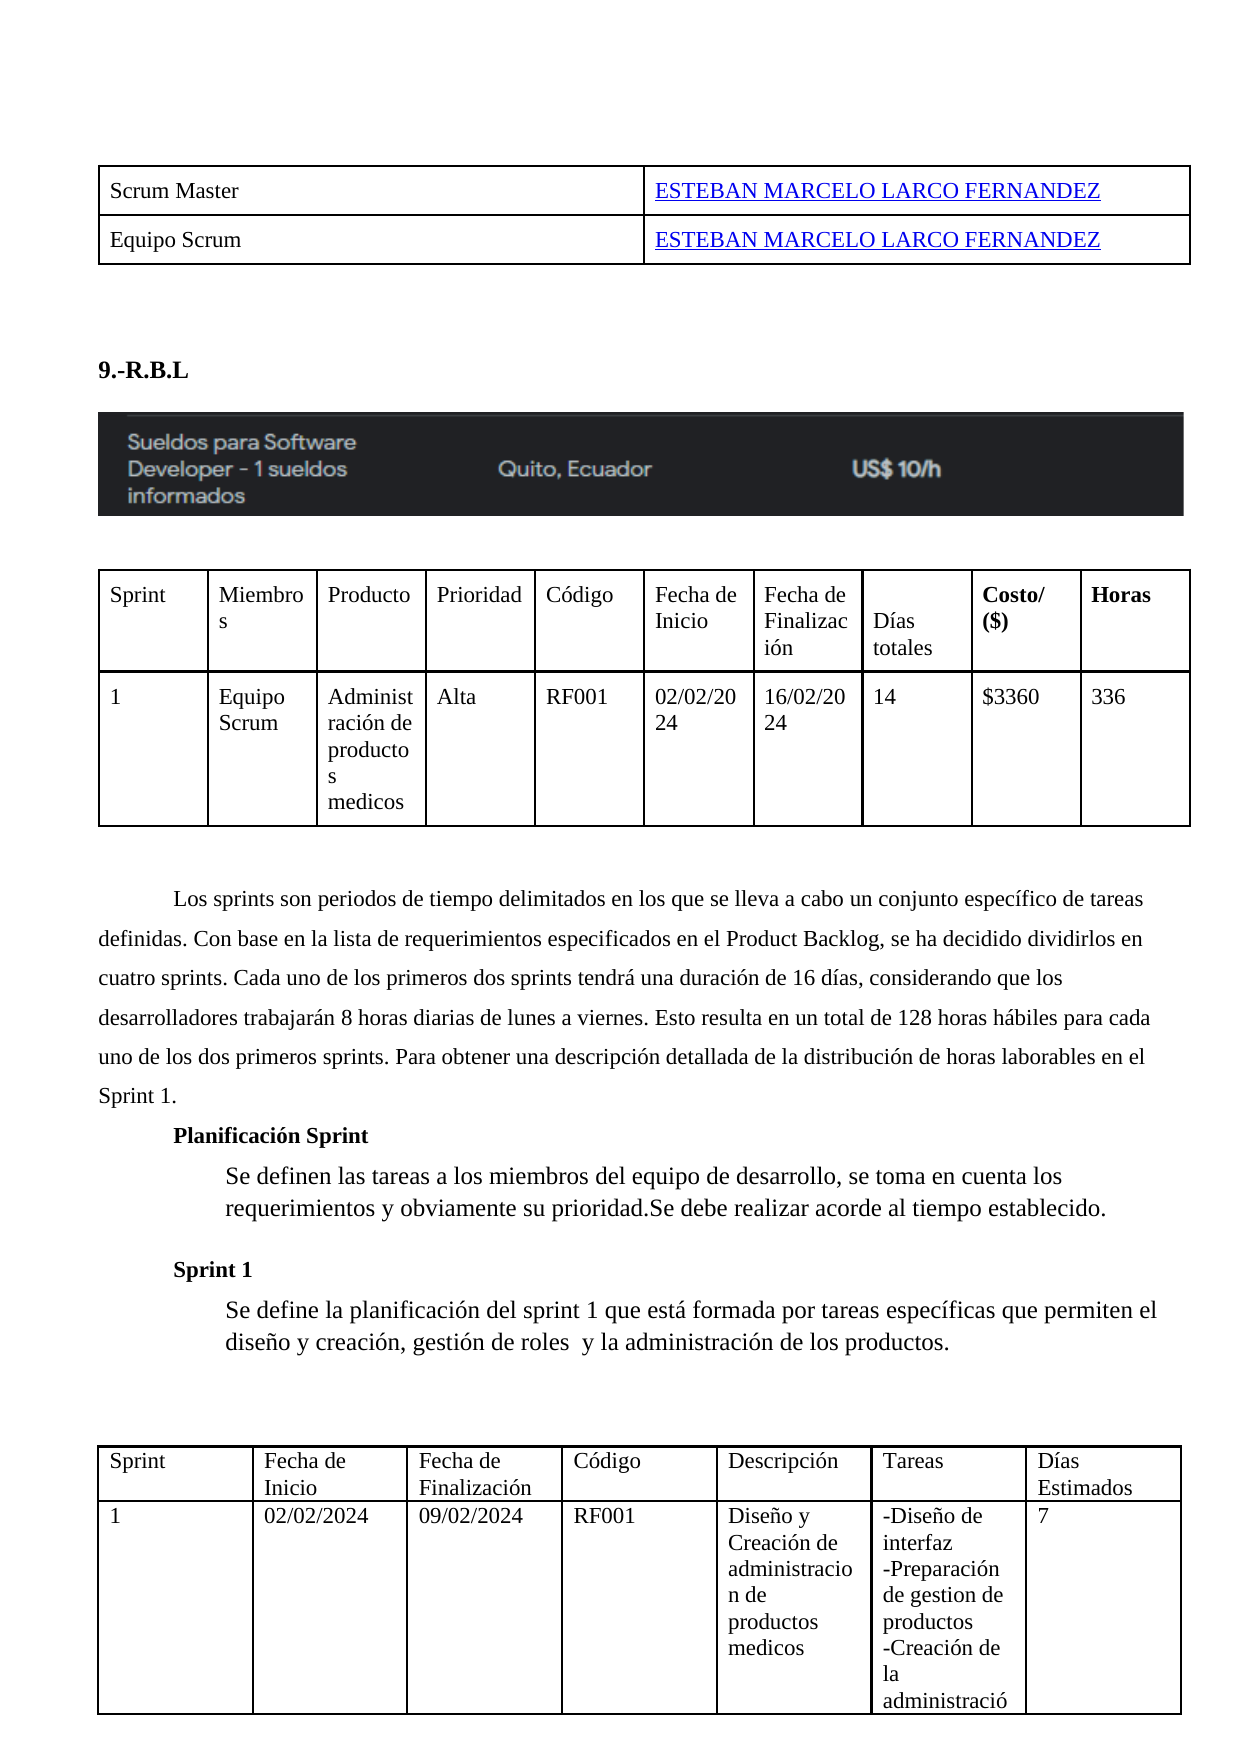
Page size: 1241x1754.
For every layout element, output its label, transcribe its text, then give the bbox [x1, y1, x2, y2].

table_header Producto [318, 571, 425, 670]
table_cell ESTEBAN MARCELO LARCO FERNANDEZ [645, 167, 1189, 214]
table_header Días Estimados [1027, 1448, 1180, 1500]
subtitle 9.-R.B.L [98, 355, 1188, 383]
picture [98, 412, 1184, 516]
table_cell 16/02/2024 [755, 673, 861, 825]
table_cell 09/02/2024 [408, 1502, 561, 1713]
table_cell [718, 1502, 870, 1713]
table_cell 02/02/2024 [645, 673, 753, 825]
table_header Sprint [100, 571, 207, 670]
table_header Fecha de Finalización [755, 571, 861, 670]
table_header Fecha de Finalización [408, 1448, 561, 1500]
table_header Descripción [718, 1448, 870, 1500]
table_cell Equipo Scrum [100, 216, 643, 263]
table_cell 1 [100, 673, 207, 825]
table_header Tareas [873, 1448, 1025, 1500]
table_cell Administración de productos medicos [318, 673, 425, 825]
text Sprint 1 [98, 1256, 1188, 1282]
table_header Costo/ ($) [973, 571, 1080, 670]
table_header Miembros [209, 571, 316, 670]
table_cell 7 [1027, 1502, 1180, 1713]
text Los sprints son periodos de tiempo delimitados en los que se lleva a cabo un conjunto específico de tareas definidas. Con base en la lista de requerimientos especificados en el Product Backlog, se ha decidido dividirlos en cuatro sprints. Cada uno de los primeros dos sprints tendrá una duración de 16 días, considerando que los desarrolladores trabajarán 8 horas diarias de lunes a viernes. Esto resulta en un total de 128 horas hábiles para cada uno de los dos primeros sprints. Para obtener una descripción detallada de la distribución de horas laborables en el Sprint 1. [98, 885, 1188, 1109]
table_header Días totales [864, 571, 971, 670]
table_cell 02/02/2024 [254, 1502, 406, 1713]
table_header Prioridad [427, 571, 534, 670]
table_cell ESTEBAN MARCELO LARCO FERNANDEZ [645, 216, 1189, 263]
table_cell 336 [1082, 673, 1189, 825]
table_cell RF001 [563, 1502, 716, 1713]
table_header Código [536, 571, 643, 670]
text Se define la planificación del sprint 1 que está formada por tareas específicas que permiten el diseño y creación, gestión de roles y la administración de los productos. [225, 1296, 1188, 1356]
table_header Fecha de Inicio [645, 571, 753, 670]
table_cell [873, 1502, 1025, 1713]
table_header Código [563, 1448, 716, 1500]
table_cell 14 [864, 673, 971, 825]
text Se definen las tareas a los miembros del equipo de desarrollo, se toma en cuenta los requerimientos y obviamente su prioridad.Se debe realizar acorde al tiempo establecido. [225, 1161, 1188, 1222]
table_cell Equipo Scrum [209, 673, 316, 825]
table_header Horas [1082, 571, 1189, 670]
table_cell RF001 [536, 673, 643, 825]
table_cell 1 [99, 1502, 252, 1713]
table_cell Alta [427, 673, 534, 825]
table_cell Scrum Master [100, 167, 643, 214]
table_header Fecha de Inicio [254, 1448, 406, 1500]
table_header Sprint [99, 1448, 252, 1500]
table_cell $3360 [973, 673, 1080, 825]
text Planificación Sprint [98, 1122, 1188, 1148]
